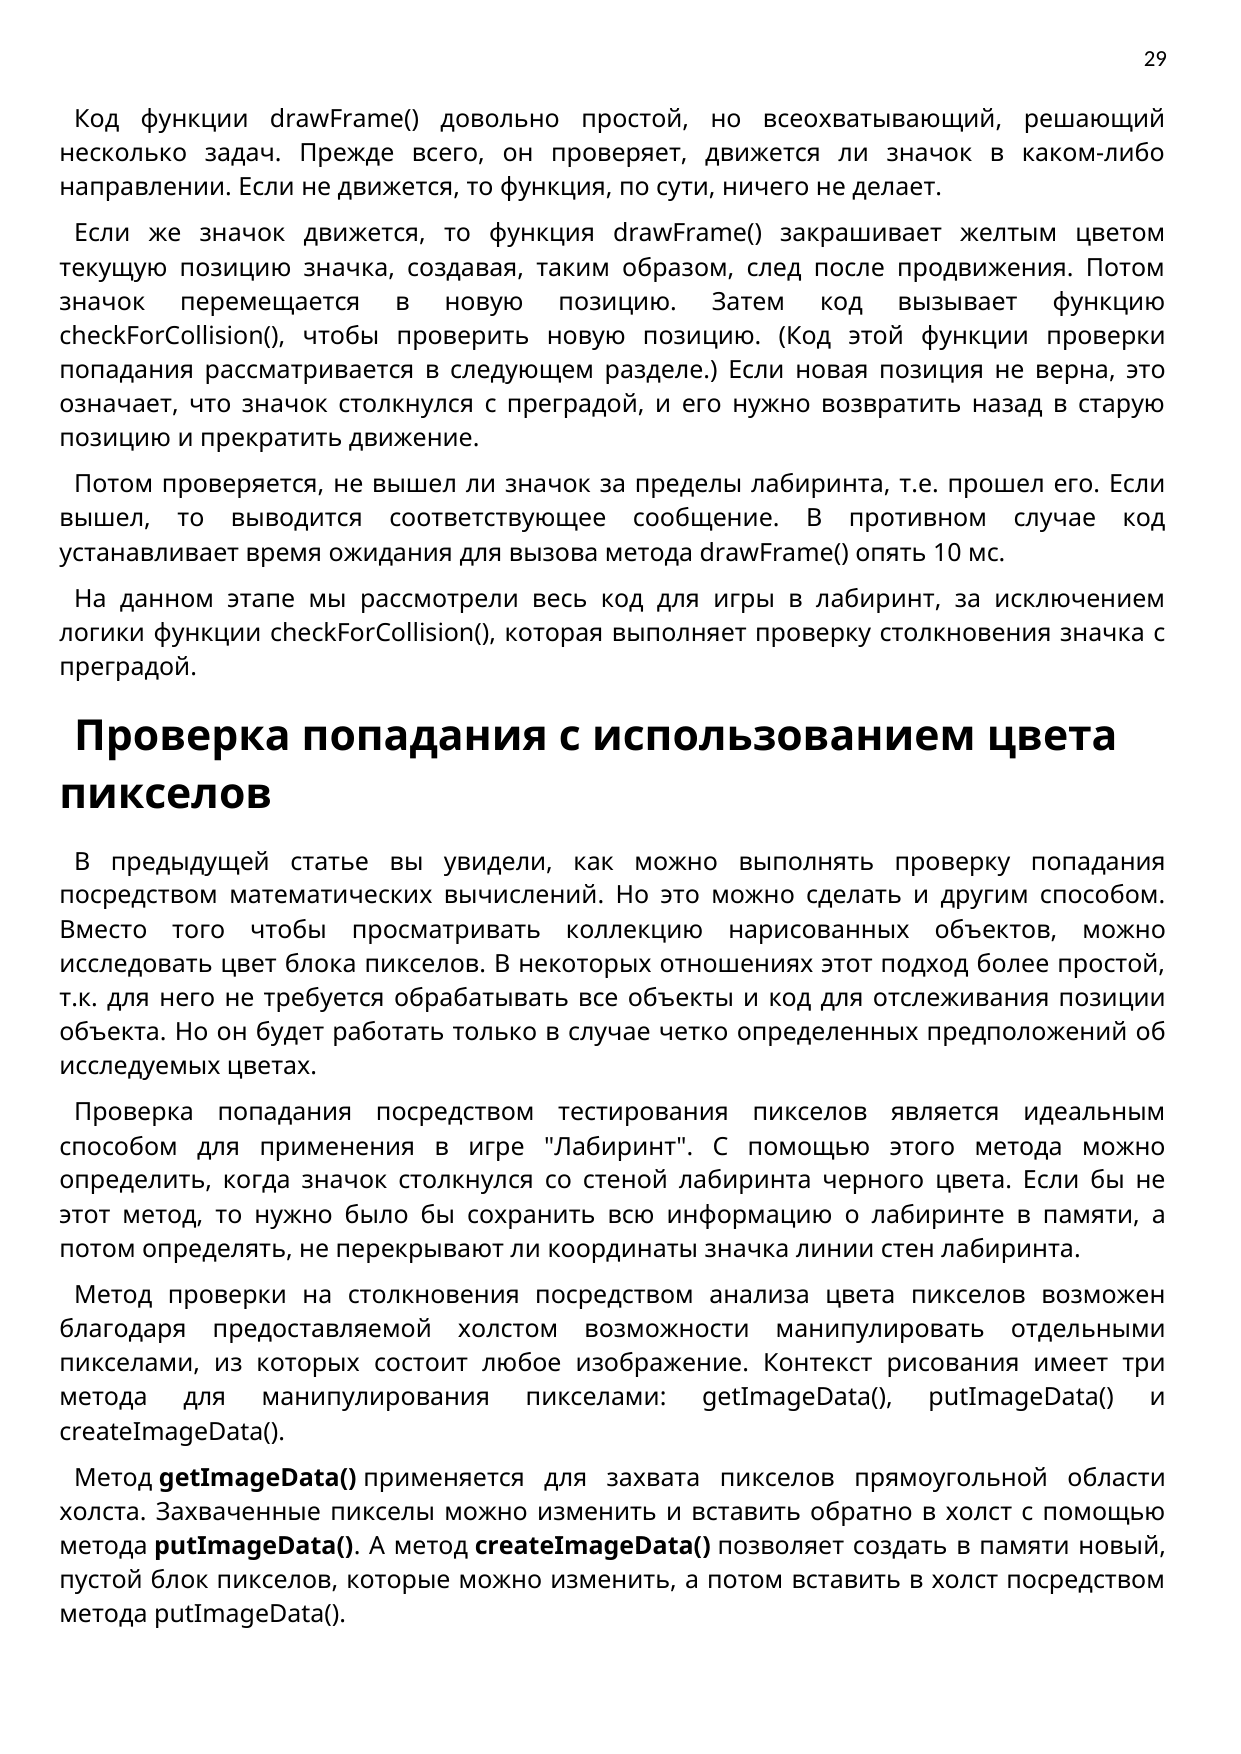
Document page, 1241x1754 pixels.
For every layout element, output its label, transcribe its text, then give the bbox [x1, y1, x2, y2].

text На данном этапе мы рассмотрели весь код для игры в лабиринт, за исключением логики функции checkForCollision(), которая выполняет проверку столкновения значка с преградой. [59, 581, 1167, 683]
text Код функции drawFrame() довольно простой, но всеохватывающий, решающий несколько задач. Прежде всего, он проверяет, движется ли значок в каком-либо направлении. Если не движется, то функция, по сути, ничего не делает. [59, 100, 1167, 203]
subtitle Проверка попадания с использованием цвета пикселов [59, 705, 1120, 821]
text Метод getImageData() применяется для захвата пикселов прямоугольной области холста. Захваченные пикселы можно изменить и вставить обратно в холст с помощью метода putImageData(). А метод createImageData() позволяет создать в памяти новый, пустой блок пикселов, которые можно изменить, а потом вставить в холст посредством метода putImageData(). [59, 1460, 1167, 1630]
text Метод проверки на столкновения посредством анализа цвета пикселов возможен благодаря предоставляемой холстом возможности манипулировать отдельными пикселами, из которых состоит любое изображение. Контекст рисования имеет три метода для манипулирования пикселами: getImageData(), putImageData() и createImageData(). [59, 1277, 1167, 1447]
text Проверка попадания посредством тестирования пикселов является идеальным способом для применения в игре "Лабиринт". С помощью этого метода можно определить, когда значок столкнулся со стеной лабиринта черного цвета. Если бы не этот метод, то нужно было бы сохранить всю информацию о лабиринте в памяти, а потом определять, не перекрывают ли координаты значка линии стен лабиринта. [59, 1094, 1167, 1264]
text Потом проверяется, не вышел ли значок за пределы лабиринта, т.е. прошел его. Если вышел, то выводится соответствующее сообщение. В противном случае код устанавливает время ожидания для вызова метода drawFrame() опять 10 мс. [59, 466, 1167, 568]
text В предыдущей статье вы увидели, как можно выполнять проверку попадания посредством математических вычислений. Но это можно сделать и другим способом. Вместо того чтобы просматривать коллекцию нарисованных объектов, можно исследовать цвет блока пикселов. В некоторых отношениях этот подход более простой, т.к. для него не требуется обрабатывать все объекты и код для отслеживания позиции объекта. Но он будет работать только в случае четко определенных предположений об исследуемых цветах. [59, 843, 1167, 1082]
text Если же значок движется, то функция drawFrame() закрашивает желтым цветом текущую позицию значка, создавая, таким образом, след после продвижения. Потом значок перемещается в новую позицию. Затем код вызывает функцию checkForCollision(), чтобы проверить новую позицию. (Код этой функции проверки попадания рассматривается в следующем разделе.) Если новая позиция не верна, это означает, что значок столкнулся с преградой, и его нужно возвратить назад в старую позицию и прекратить движение. [59, 215, 1167, 453]
